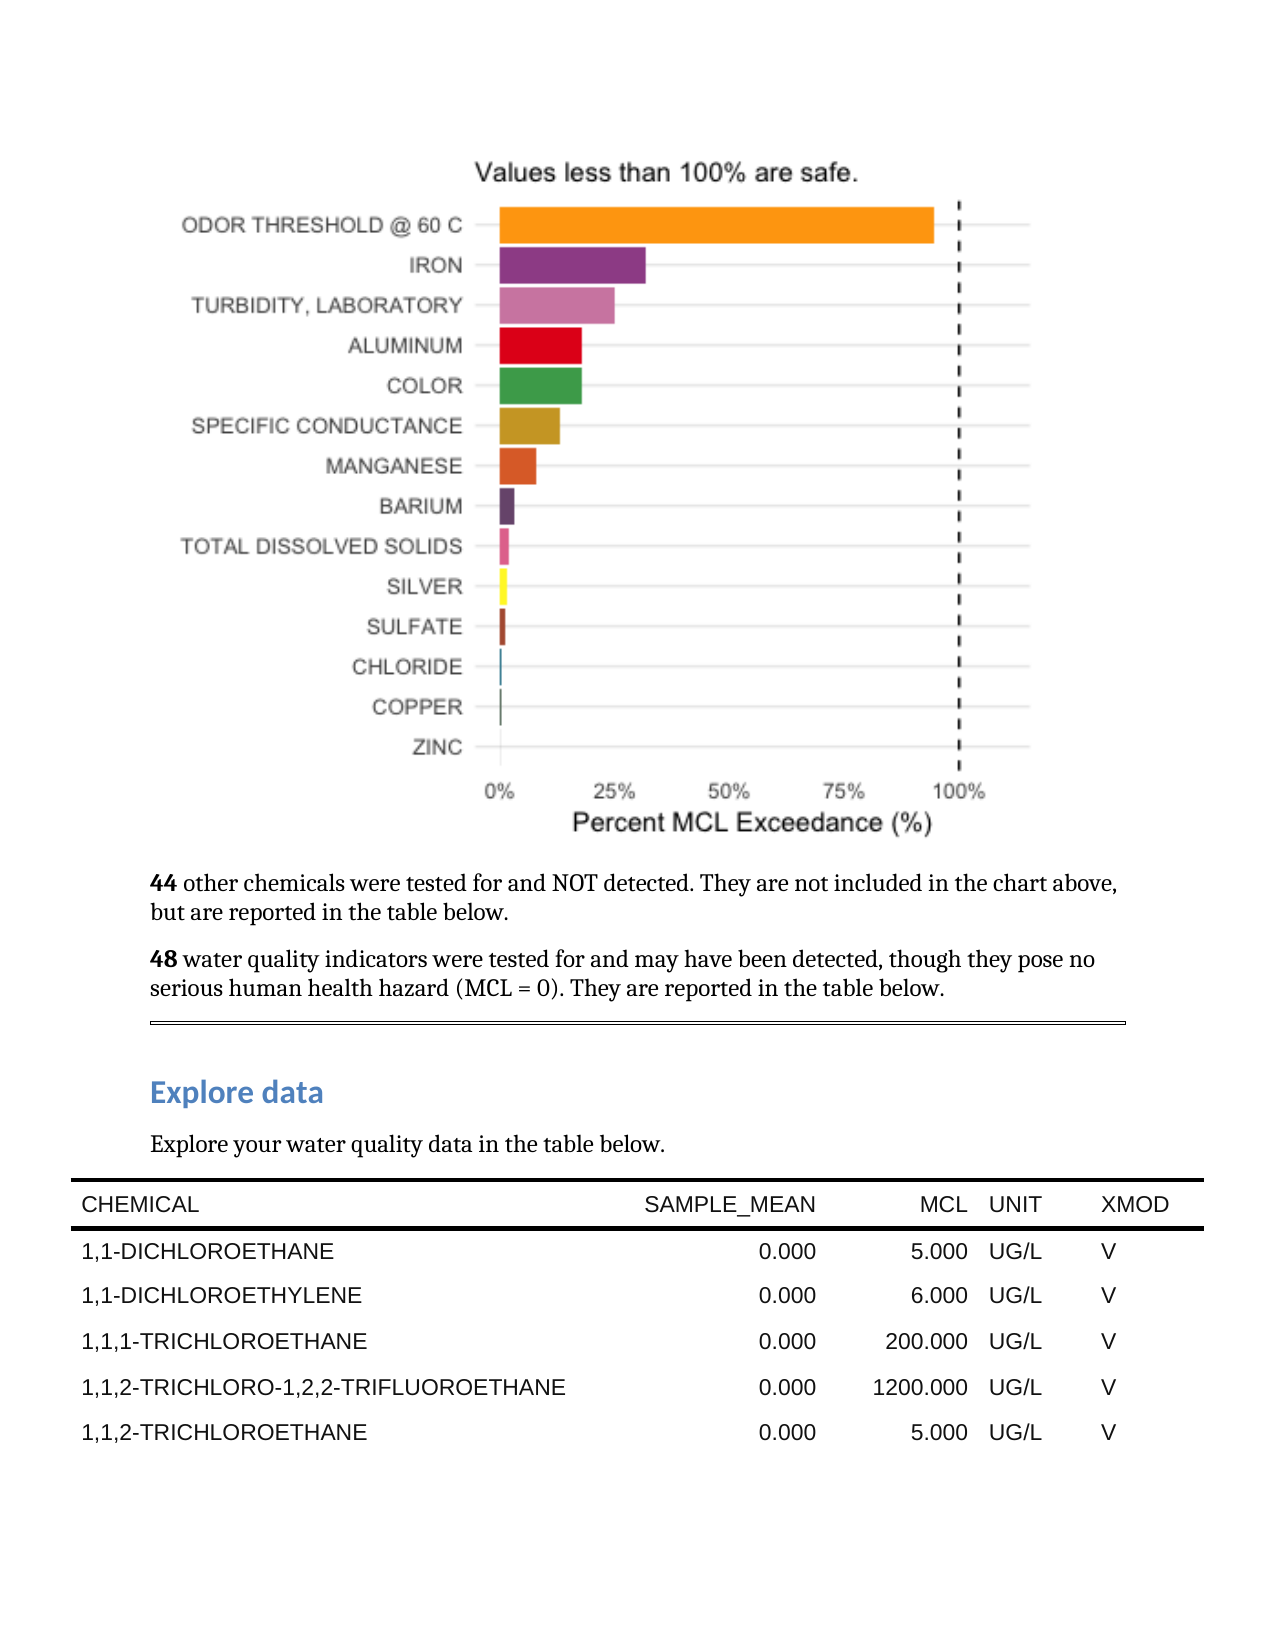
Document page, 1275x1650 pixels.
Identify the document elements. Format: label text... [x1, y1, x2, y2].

table_cell 5.000 [826, 1231, 978, 1272]
table_cell 0.000 [614, 1231, 826, 1272]
table_cell 0.000 [614, 1272, 826, 1318]
table_cell 200.000 [826, 1318, 978, 1364]
table_cell UG/L [978, 1410, 1090, 1456]
table_header CHEMICAL [71, 1182, 614, 1226]
text Explore your water quality data in the table below. [150, 1130, 1125, 1159]
table_header UNIT [978, 1182, 1090, 1226]
table_header XMOD [1090, 1182, 1204, 1226]
table_cell V [1090, 1231, 1204, 1272]
table_cell 0.000 [614, 1364, 826, 1410]
table_cell V [1090, 1272, 1204, 1318]
table_cell UG/L [978, 1272, 1090, 1318]
table_cell V [1090, 1410, 1204, 1456]
text 44 other chemicals were tested for and NOT detected. They are not included in the chart above, but are reported in the table below. [150, 869, 1125, 926]
table_cell 1,1-DICHLOROETHANE [71, 1231, 614, 1272]
table_cell 0.000 [614, 1410, 826, 1456]
table_cell 1,1-DICHLOROETHYLENE [71, 1272, 614, 1318]
table_cell 5.000 [826, 1410, 978, 1456]
table_header SAMPLE_MEAN [614, 1182, 826, 1226]
table_cell 1,1,2-TRICHLOROETHANE [71, 1410, 614, 1456]
subtitle Explore data [150, 1071, 1125, 1112]
table_cell 1200.000 [826, 1364, 978, 1410]
table_cell 6.000 [826, 1272, 978, 1318]
table_header MCL [826, 1182, 978, 1226]
table_cell V [1090, 1364, 1204, 1410]
table_cell V [1090, 1318, 1204, 1364]
picture [168, 150, 1044, 850]
text 48 water quality indicators were tested for and may have been detected, though they pose no serious human health hazard (MCL = 0). They are reported in the table below. [150, 945, 1125, 1002]
table_cell UG/L [978, 1364, 1090, 1410]
table_cell 1,1,1-TRICHLOROETHANE [71, 1318, 614, 1364]
table_cell 0.000 [614, 1318, 826, 1364]
table_cell UG/L [978, 1318, 1090, 1364]
table_cell 1,1,2-TRICHLORO-1,2,2-TRIFLUOROETHANE [71, 1364, 614, 1410]
table_cell UG/L [978, 1231, 1090, 1272]
